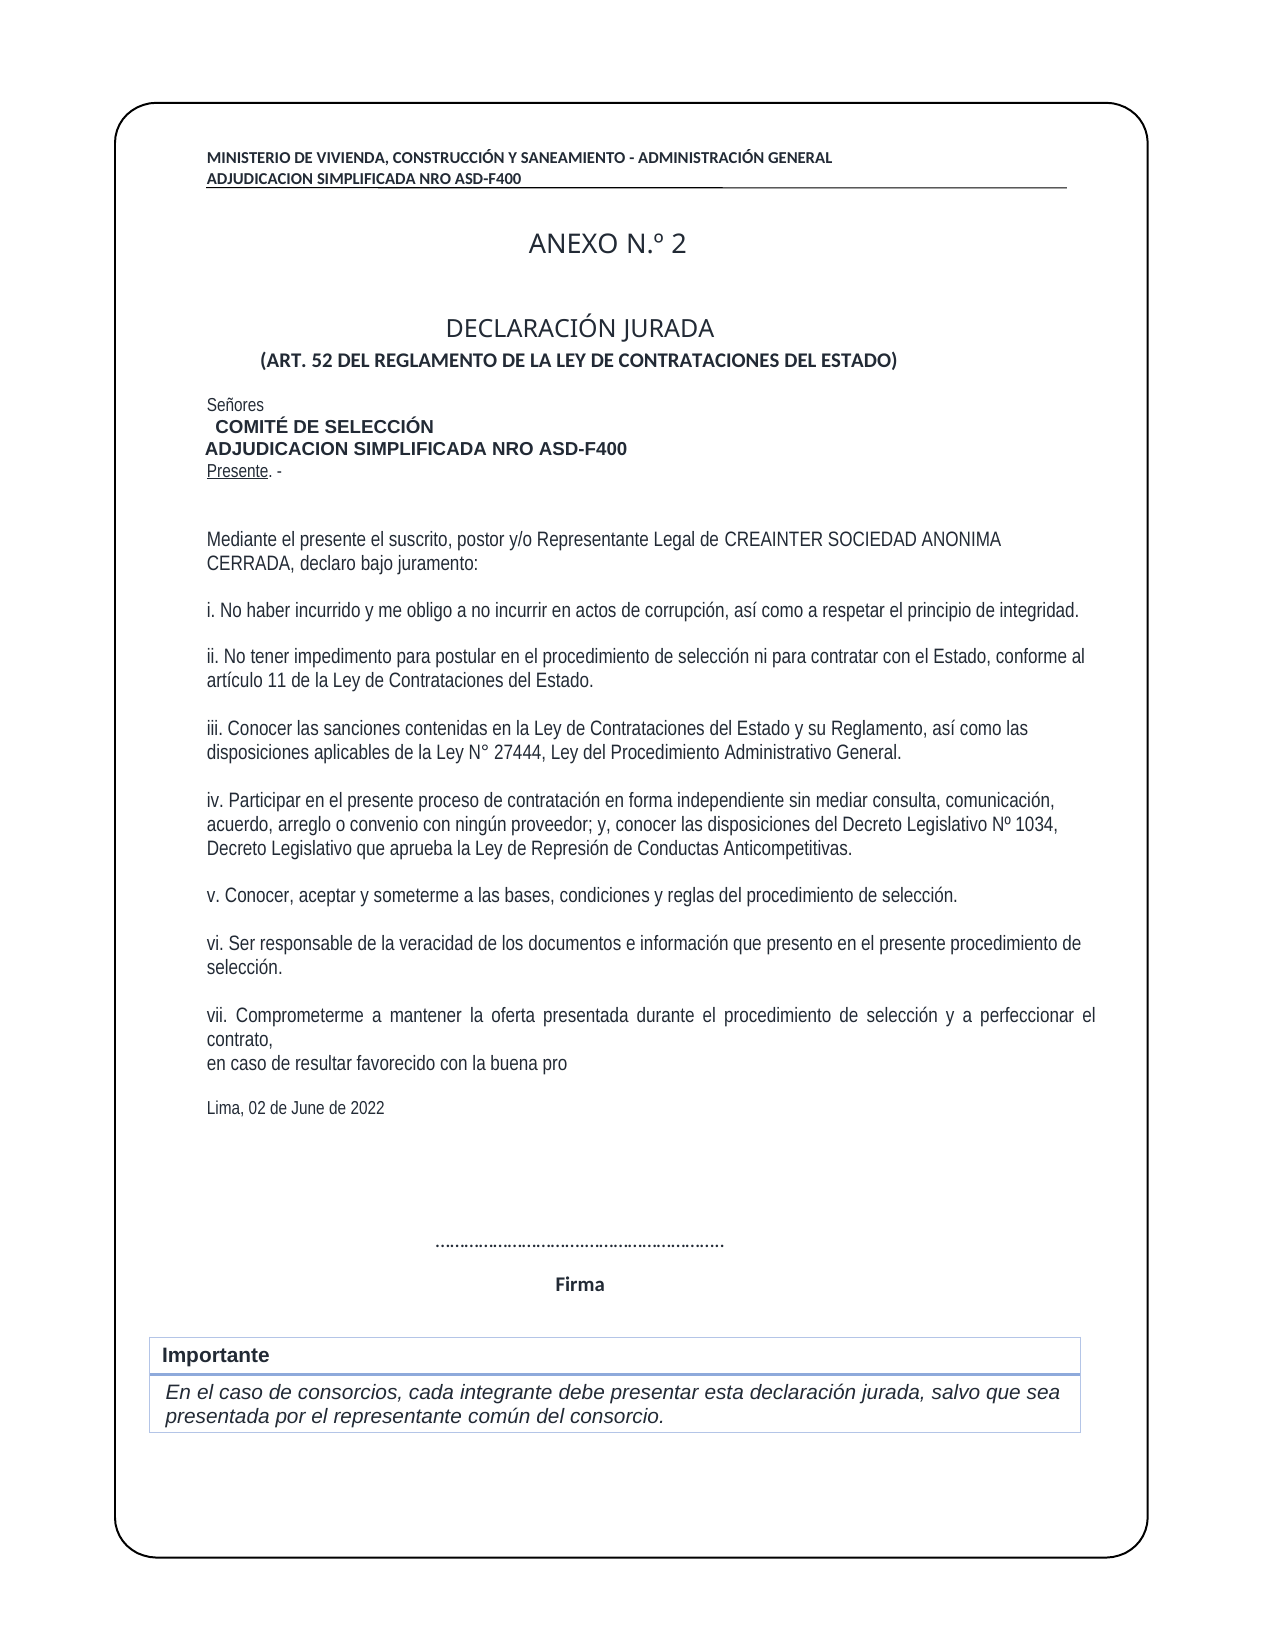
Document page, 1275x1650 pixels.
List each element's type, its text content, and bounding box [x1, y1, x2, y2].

text ………………………….……………………….. [400, 1227, 760, 1252]
text artículo 11 de la Ley de Contrataciones del Estado. [207, 668, 1098, 692]
text acuerdo, arreglo o convenio con ningún proveedor; y, conocer las disposiciones del Decreto Legislativo Nº 1034, [207, 812, 1098, 836]
text iii. Conocer las sanciones contenidas en la Ley de Contrataciones del Estado y su Reglamento, así como las [207, 716, 1098, 740]
text MINISTERIO DE VIVIENDA, CONSTRUCCIÓN Y SANEAMIENTO - ADMINISTRACIÓN GENERAL [111, 148, 1098, 168]
text iv. Participar en el presente proceso de contratación en forma independiente sin mediar consulta, comunicación, [207, 788, 1098, 812]
text vii. Comprometerme a mantener la oferta presentada durante el procedimiento de selección y a perfeccionar el contrato, [207, 1003, 1098, 1051]
text ADJUDICACION SIMPLIFICADA NRO ASD-F400 [133, 168, 1098, 188]
text Presente. - [207, 460, 1098, 481]
text Firma [400, 1271, 760, 1296]
text Mediante el presente el suscrito, postor y/o Representante Legal de CREAINTER SOCIEDAD ANONIMA CERRADA, declaro bajo juramento: [207, 527, 1027, 574]
text Lima, 02 de June de 2022 [207, 1097, 1098, 1118]
text selección. [207, 955, 1098, 979]
subtitle ANEXO N.º 2 [157, 224, 1003, 261]
text Decreto Legislativo que aprueba la Ley de Represión de Conductas Anticompetitivas. [207, 836, 1098, 859]
text ii. No tener impedimento para postular en el procedimiento de selección ni para contratar con el Estado, conforme al [207, 644, 1098, 668]
text v. Conocer, aceptar y someterme a las bases, condiciones y reglas del procedimiento de selección. [207, 883, 1098, 907]
table_cell En el caso de consorcios, cada integrante debe presentar esta declaración jurada, salvo que sea presentada por el representante común del consorcio. [150, 1376, 1080, 1432]
text ADJUDICACION SIMPLIFICADA NRO ASD-F400 [132, 437, 1098, 459]
text (ART. 52 DEL REGLAMENTO DE LA LEY DE CONTRATACIONES DEL ESTADO) [154, 348, 1003, 373]
text COMITÉ DE SELECCIÓN [132, 416, 1098, 437]
text en caso de resultar favorecido con la buena pro [207, 1051, 1098, 1075]
text vi. Ser responsable de la veracidad de los documentos e información que presento en el presente procedimiento de [207, 931, 1098, 955]
text i. No haber incurrido y me obligo a no incurrir en actos de corrupción, así como a respetar el principio de integridad. [207, 598, 1098, 622]
text disposiciones aplicables de la Ley N° 27444, Ley del Procedimiento Administrativo General. [207, 740, 1098, 764]
subtitle DECLARACIÓN JURADA [156, 311, 1003, 345]
text Señores [207, 394, 1098, 416]
table_header Importante [150, 1338, 1080, 1373]
